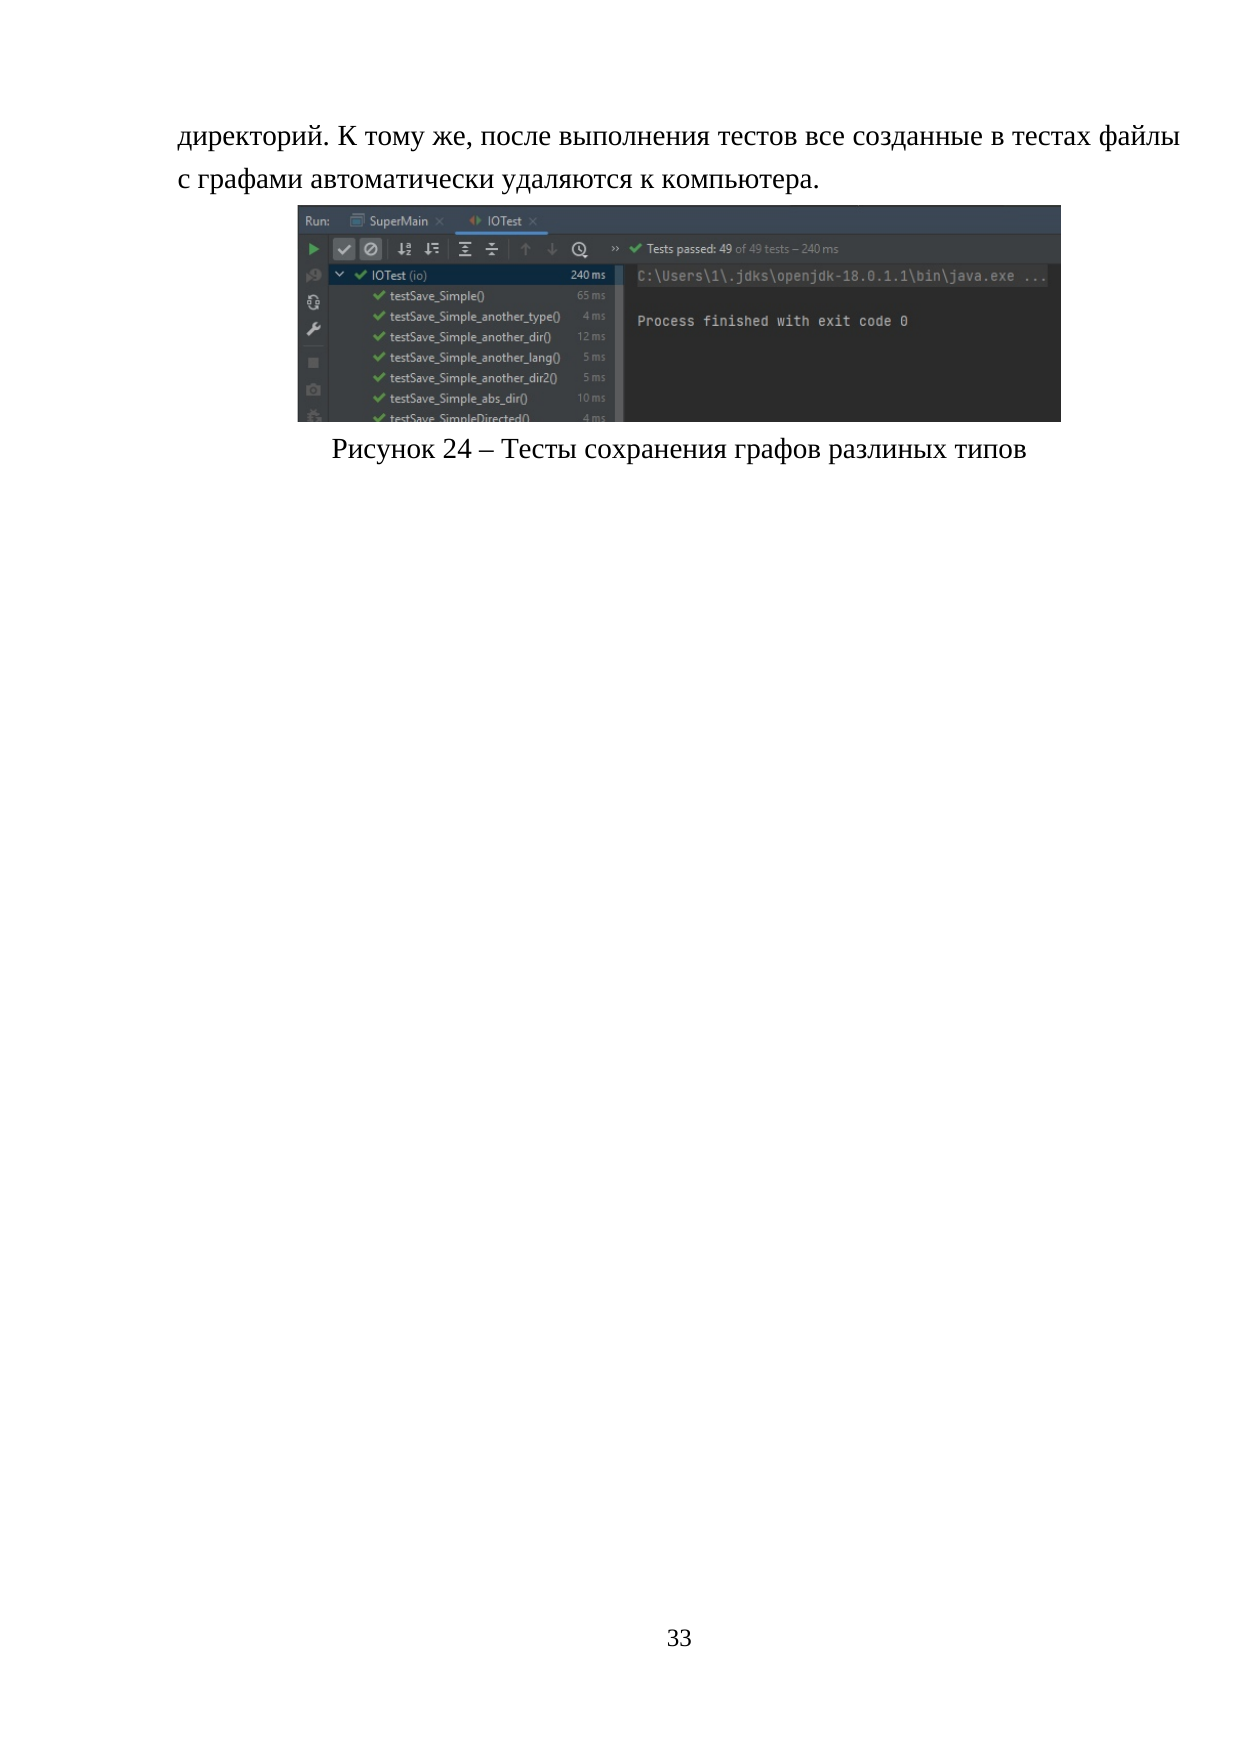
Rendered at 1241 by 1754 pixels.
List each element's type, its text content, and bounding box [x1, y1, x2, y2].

text Рисунок 24 – Тесты сохранения графов разлиных типов [177, 432, 1181, 465]
picture [297, 205, 1061, 422]
